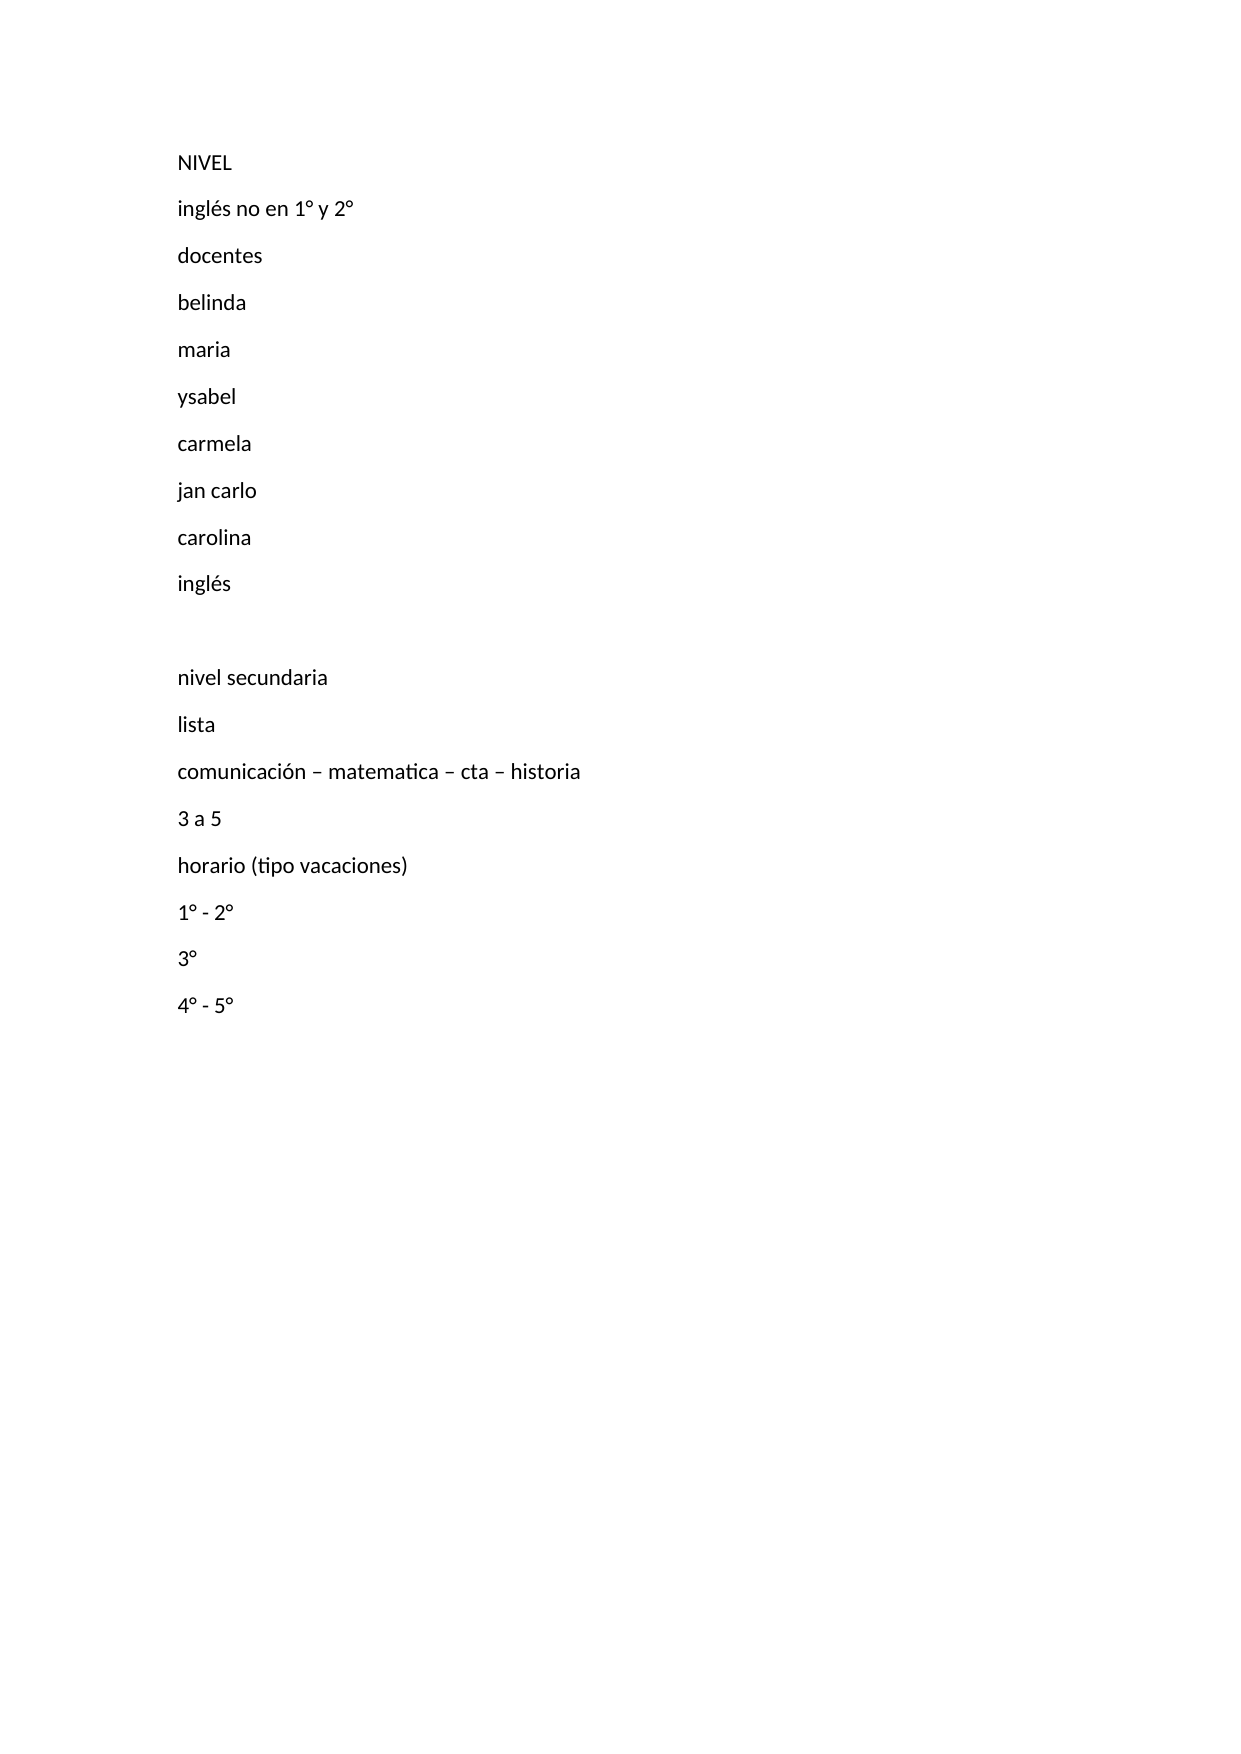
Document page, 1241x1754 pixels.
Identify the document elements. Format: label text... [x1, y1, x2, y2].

text carolina [177, 523, 1063, 551]
text jan carlo [177, 476, 1063, 504]
text inglés [177, 569, 1063, 597]
text nivel secundaria [177, 663, 1063, 691]
text lista [177, 710, 1063, 738]
text 3 a 5 [177, 804, 1063, 832]
text belinda [177, 288, 1063, 316]
text inglés no en 1° y 2° [177, 194, 1063, 222]
text 4° - 5° [177, 991, 1063, 1019]
text 1° - 2° [177, 898, 1063, 926]
text 3° [177, 944, 1063, 972]
text ysabel [177, 382, 1063, 410]
text docentes [177, 241, 1063, 269]
text maria [177, 335, 1063, 363]
text comunicación – matematica – cta – historia [177, 757, 1063, 785]
text NIVEL [177, 148, 1063, 176]
text horario (tipo vacaciones) [177, 851, 1063, 879]
text carmela [177, 429, 1063, 457]
